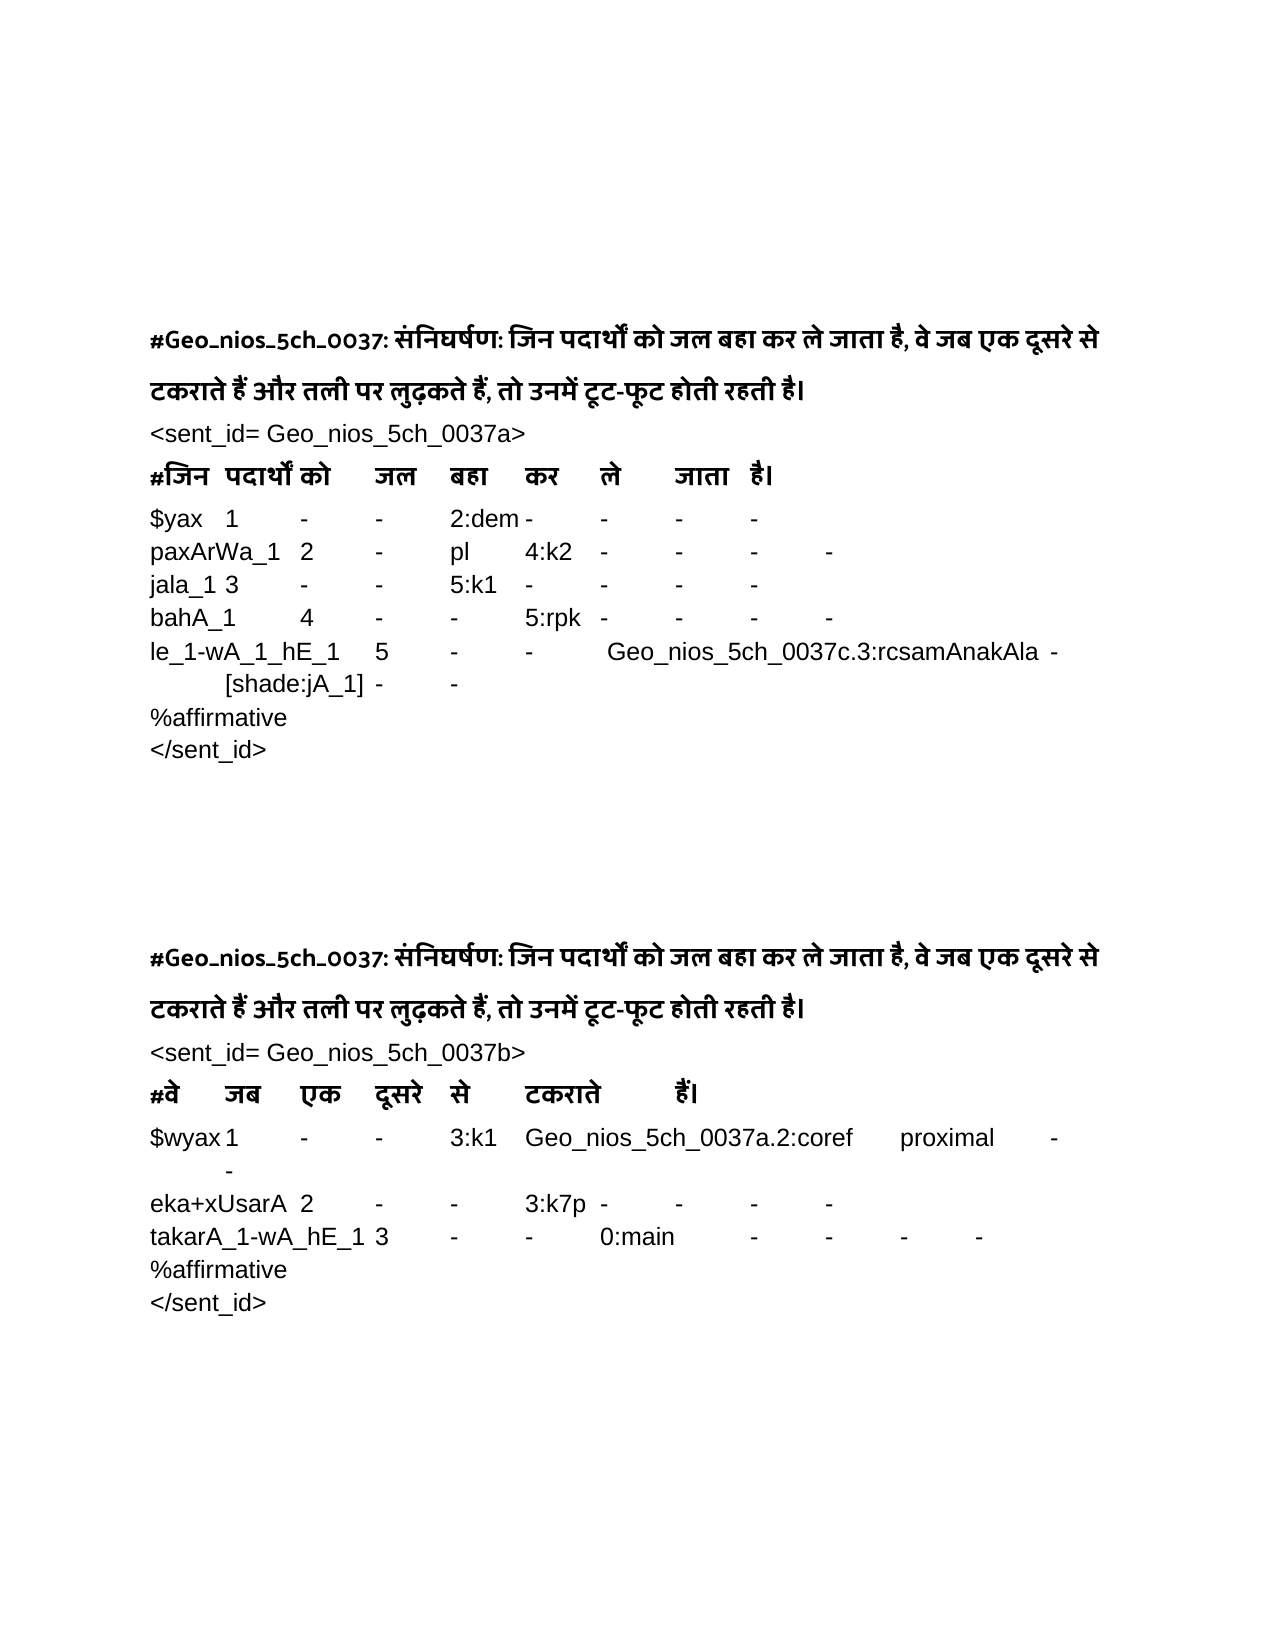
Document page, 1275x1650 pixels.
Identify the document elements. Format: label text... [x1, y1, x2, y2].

text bahA_1 4 - - 5:rpk - - - - [150, 603, 1125, 632]
text <sent_id= Geo_nios_5ch_0037a> [150, 419, 1125, 448]
text $yax 1 - - 2:dem - - - - [150, 504, 1125, 533]
text #जिन पदार्थों को जल बहा कर ले जाता है। [150, 452, 1125, 498]
text $wyax 1 - - 3:k1 Geo_nios_5ch_0037a.2:coref proximal - - [150, 1123, 1125, 1185]
text le_1-wA_1_hE_1 5 - - Geo_nios_5ch_0037c.3:rcsamAnakAla - [shade:jA_1] - - [150, 636, 1125, 698]
text %affirmative [150, 1255, 1125, 1284]
text </sent_id> [150, 1288, 1125, 1317]
text #वे जब एक दूसरे से टकराते हैं। [150, 1071, 1125, 1116]
text jala_1 3 - - 5:k1 - - - - [150, 570, 1125, 599]
text takarA_1-wA_hE_1 3 - - 0:main - - - - [150, 1222, 1125, 1251]
text paxArWa_1 2 - pl 4:k2 - - - - [150, 537, 1125, 566]
text </sent_id> [150, 736, 1125, 764]
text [150, 315, 1125, 412]
text eka+xUsarA 2 - - 3:k7p - - - - [150, 1189, 1125, 1218]
text <sent_id= Geo_nios_5ch_0037b> [150, 1038, 1125, 1067]
text %affirmative [150, 702, 1125, 731]
